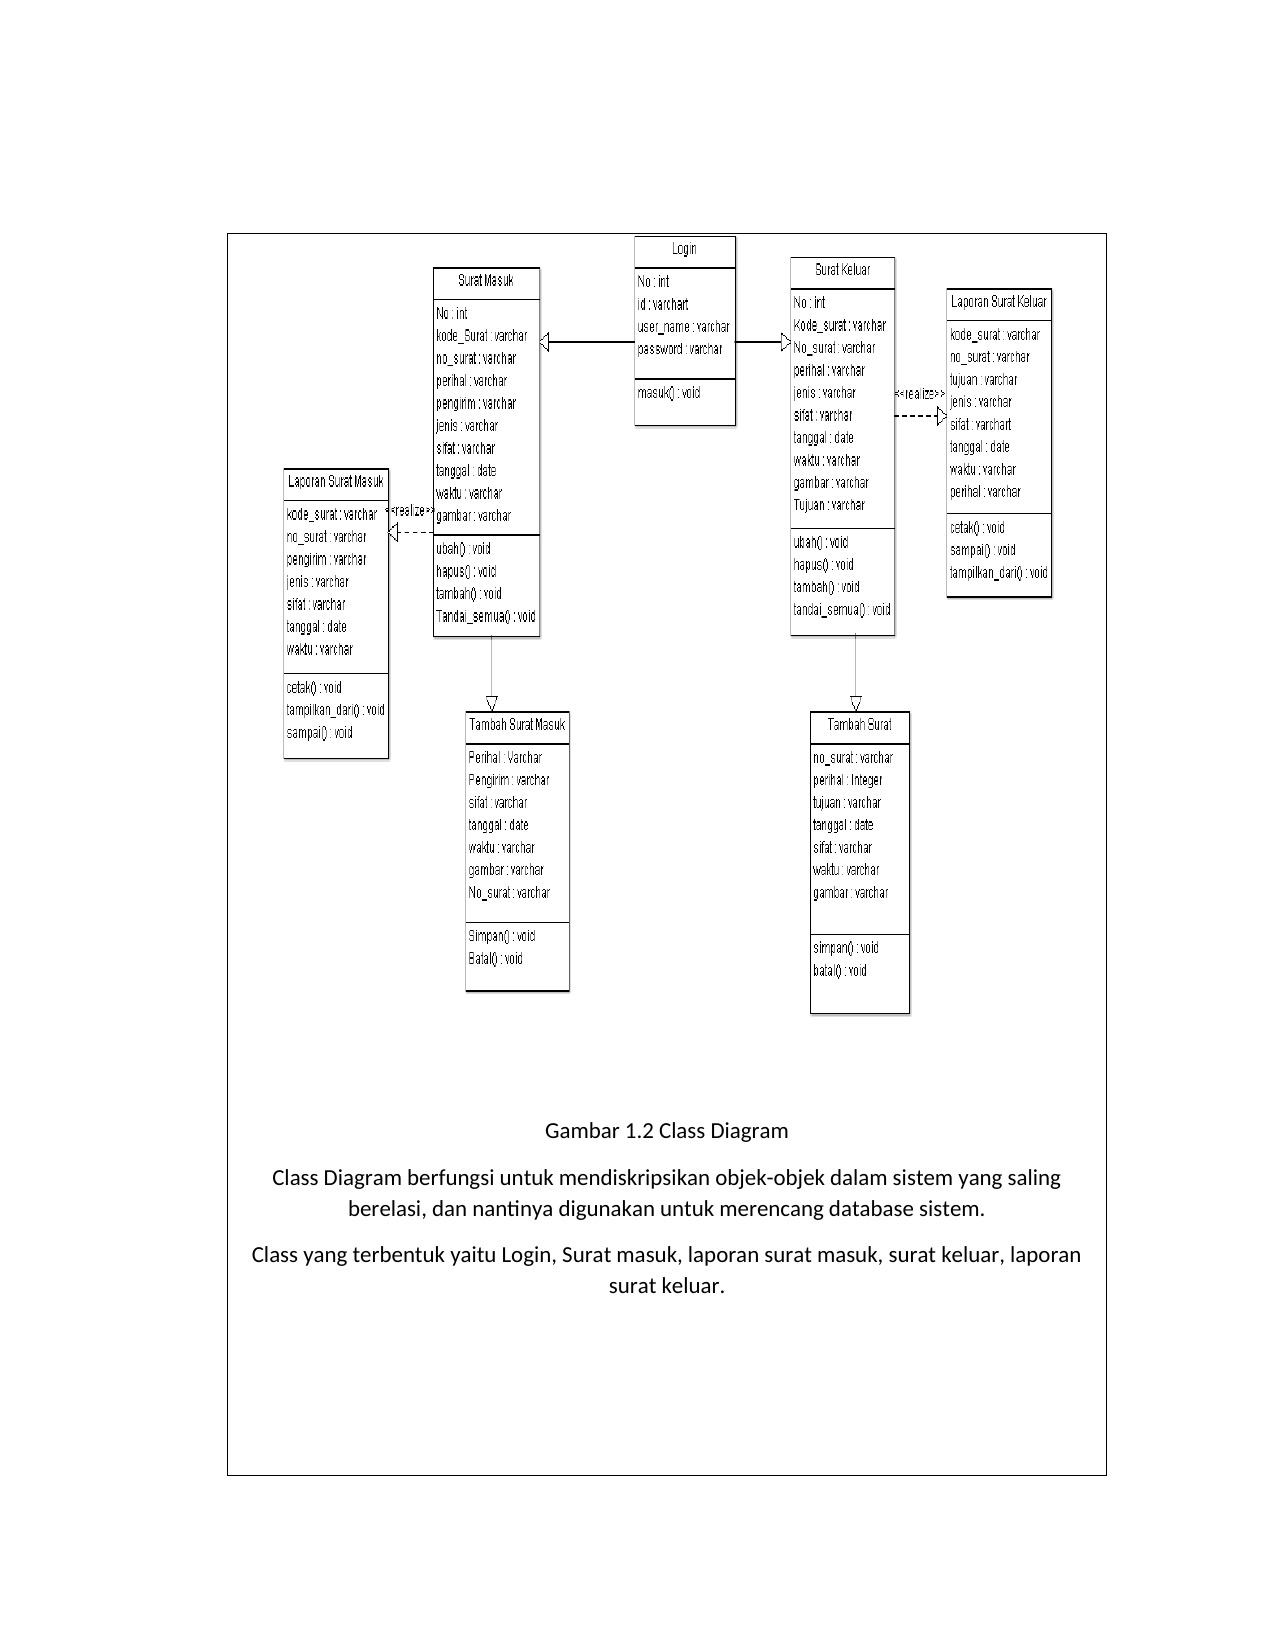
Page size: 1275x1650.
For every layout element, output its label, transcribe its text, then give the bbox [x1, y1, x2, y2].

text Class Diagram berfungsi untuk mendiskripsikan objek-objek dalam sistem yang saling berelasi, dan nantinya digunakan untuk merencang database sistem. [236, 1163, 1098, 1222]
text Class yang terbentuk yaitu Login, Surat masuk, laporan surat masuk, surat keluar, laporan surat keluar. [236, 1241, 1098, 1299]
picture [257, 236, 1077, 1098]
text Gambar 1.2 Class Diagram [236, 1117, 1098, 1145]
